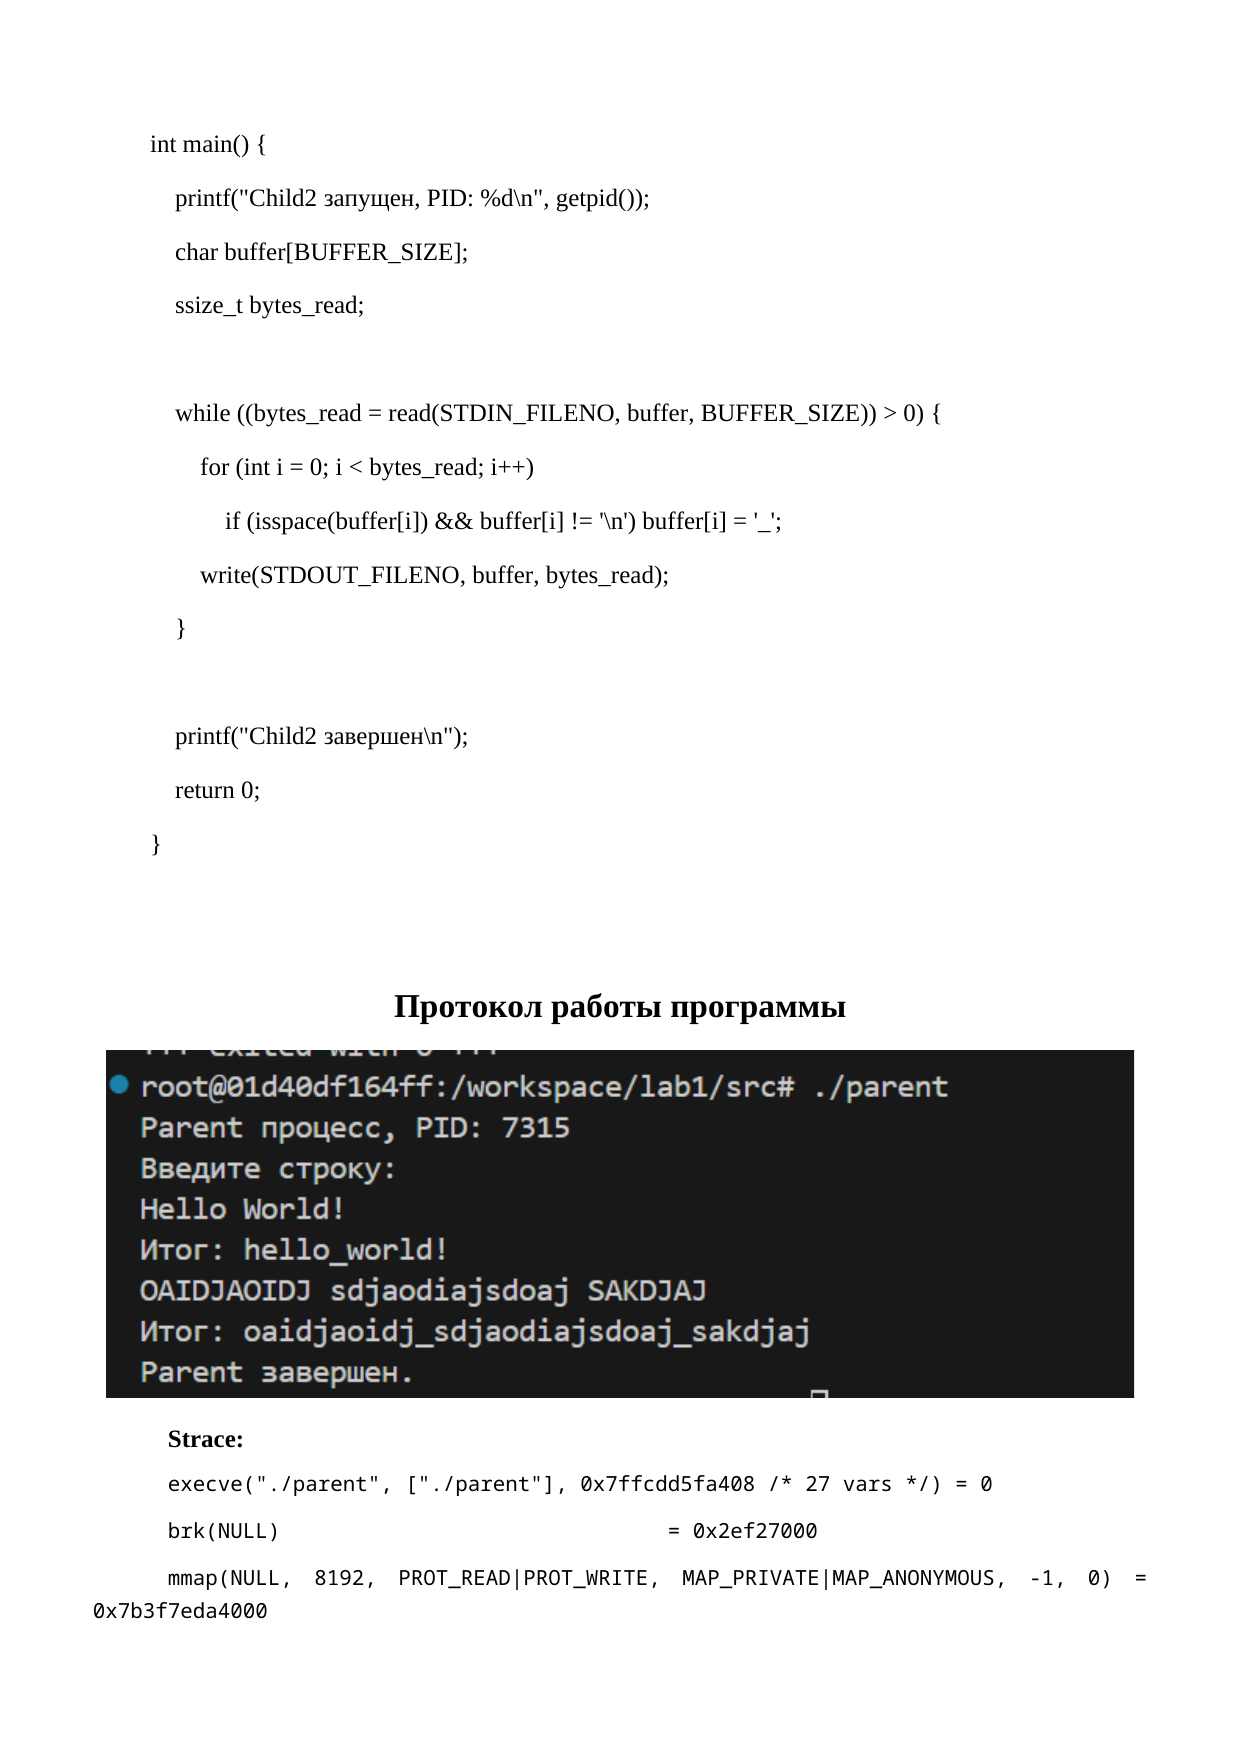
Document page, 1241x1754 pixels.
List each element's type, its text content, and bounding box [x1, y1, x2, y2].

text ssize_t bytes_read; [150, 290, 1147, 319]
text if (isspace(buffer[i]) && buffer[i] != '\n') buffer[i] = '_'; [150, 506, 1147, 534]
text write(STDOUT_FILENO, buffer, bytes_read); [150, 560, 1147, 588]
text for (int i = 0; i < bytes_read; i++) [150, 452, 1147, 481]
text char buffer[BUFFER_SIZE]; [150, 237, 1147, 265]
text } [150, 829, 1147, 858]
text Strace: [93, 1424, 1147, 1452]
text mmap(NULL, 8192, PROT_READ|PROT_WRITE, MAP_PRIVATE|MAP_ANONYMOUS, -1, 0) = 0x7b3f7eda4000 [93, 1563, 1147, 1624]
text printf("Child2 запущен, PID: %d\n", getpid()); [150, 183, 1147, 211]
text return 0; [150, 775, 1147, 804]
text printf("Child2 завершен\n"); [150, 721, 1147, 750]
text } [150, 613, 1147, 642]
text while ((bytes_read = read(STDIN_FILENO, buffer, BUFFER_SIZE)) > 0) { [150, 398, 1147, 427]
text execve("./parent", ["./parent"], 0x7ffcdd5fa408 /* 27 vars */) = 0 [93, 1469, 1147, 1498]
text Протокол работы программы [93, 986, 1147, 1024]
text brk(NULL) = 0x2ef27000 [93, 1516, 1147, 1545]
text int main() { [150, 129, 1147, 158]
picture [106, 1050, 1135, 1398]
